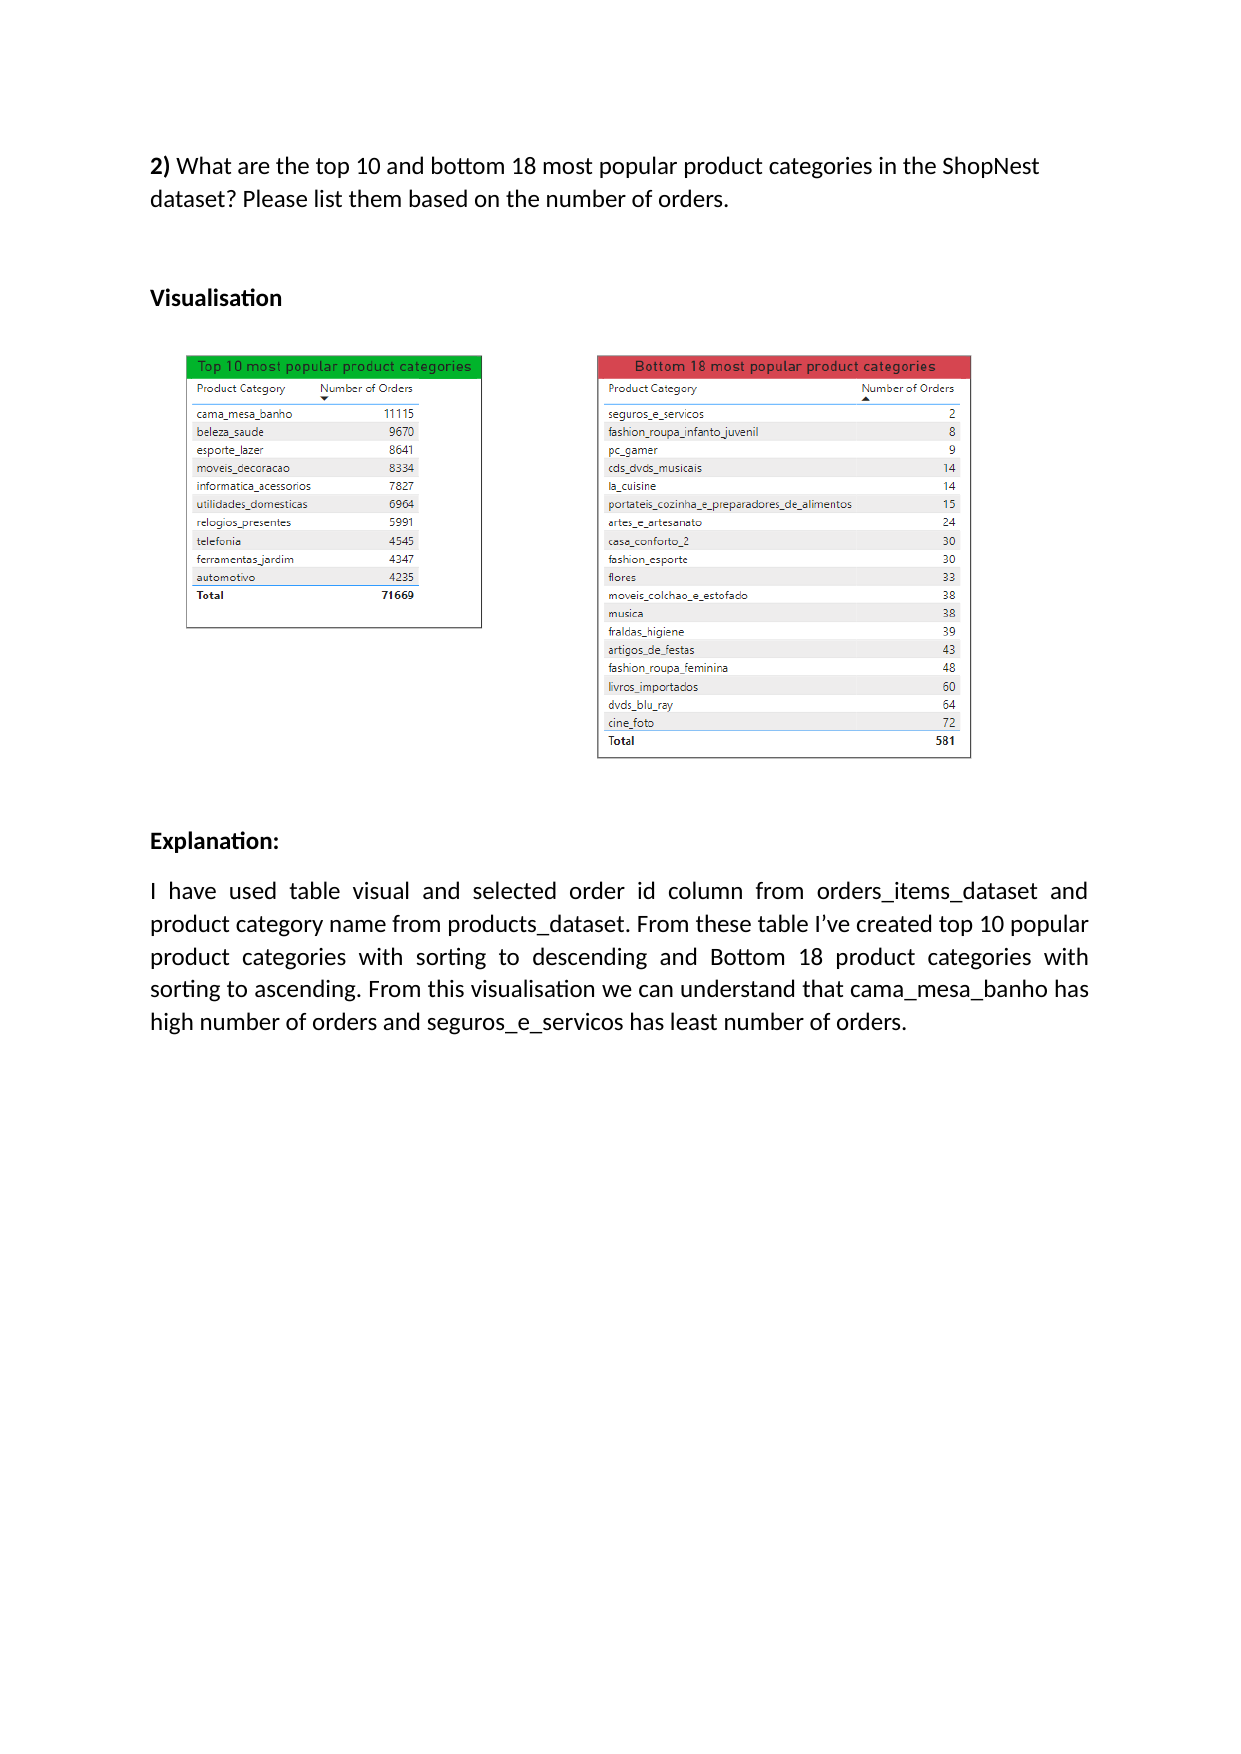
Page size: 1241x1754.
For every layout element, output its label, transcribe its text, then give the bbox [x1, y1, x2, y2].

text Visualisation [150, 282, 1090, 313]
text Explanation: [150, 825, 1090, 856]
text I have used table visual and selected order id column from orders_items_dataset and product category name from products_dataset. From these table I’ve created top 10 popular product categories with sorting to descending and Bottom 18 product categories with sorting to ascending. From this visualisation we can understand that cama_mesa_banho has high number of orders and seguros_e_servicos has least number of orders. [150, 875, 1090, 1037]
text 2) What are the top 10 and bottom 18 most popular product categories in the ShopNest dataset? Please list them based on the number of orders. [150, 150, 1090, 213]
picture [150, 331, 1091, 807]
